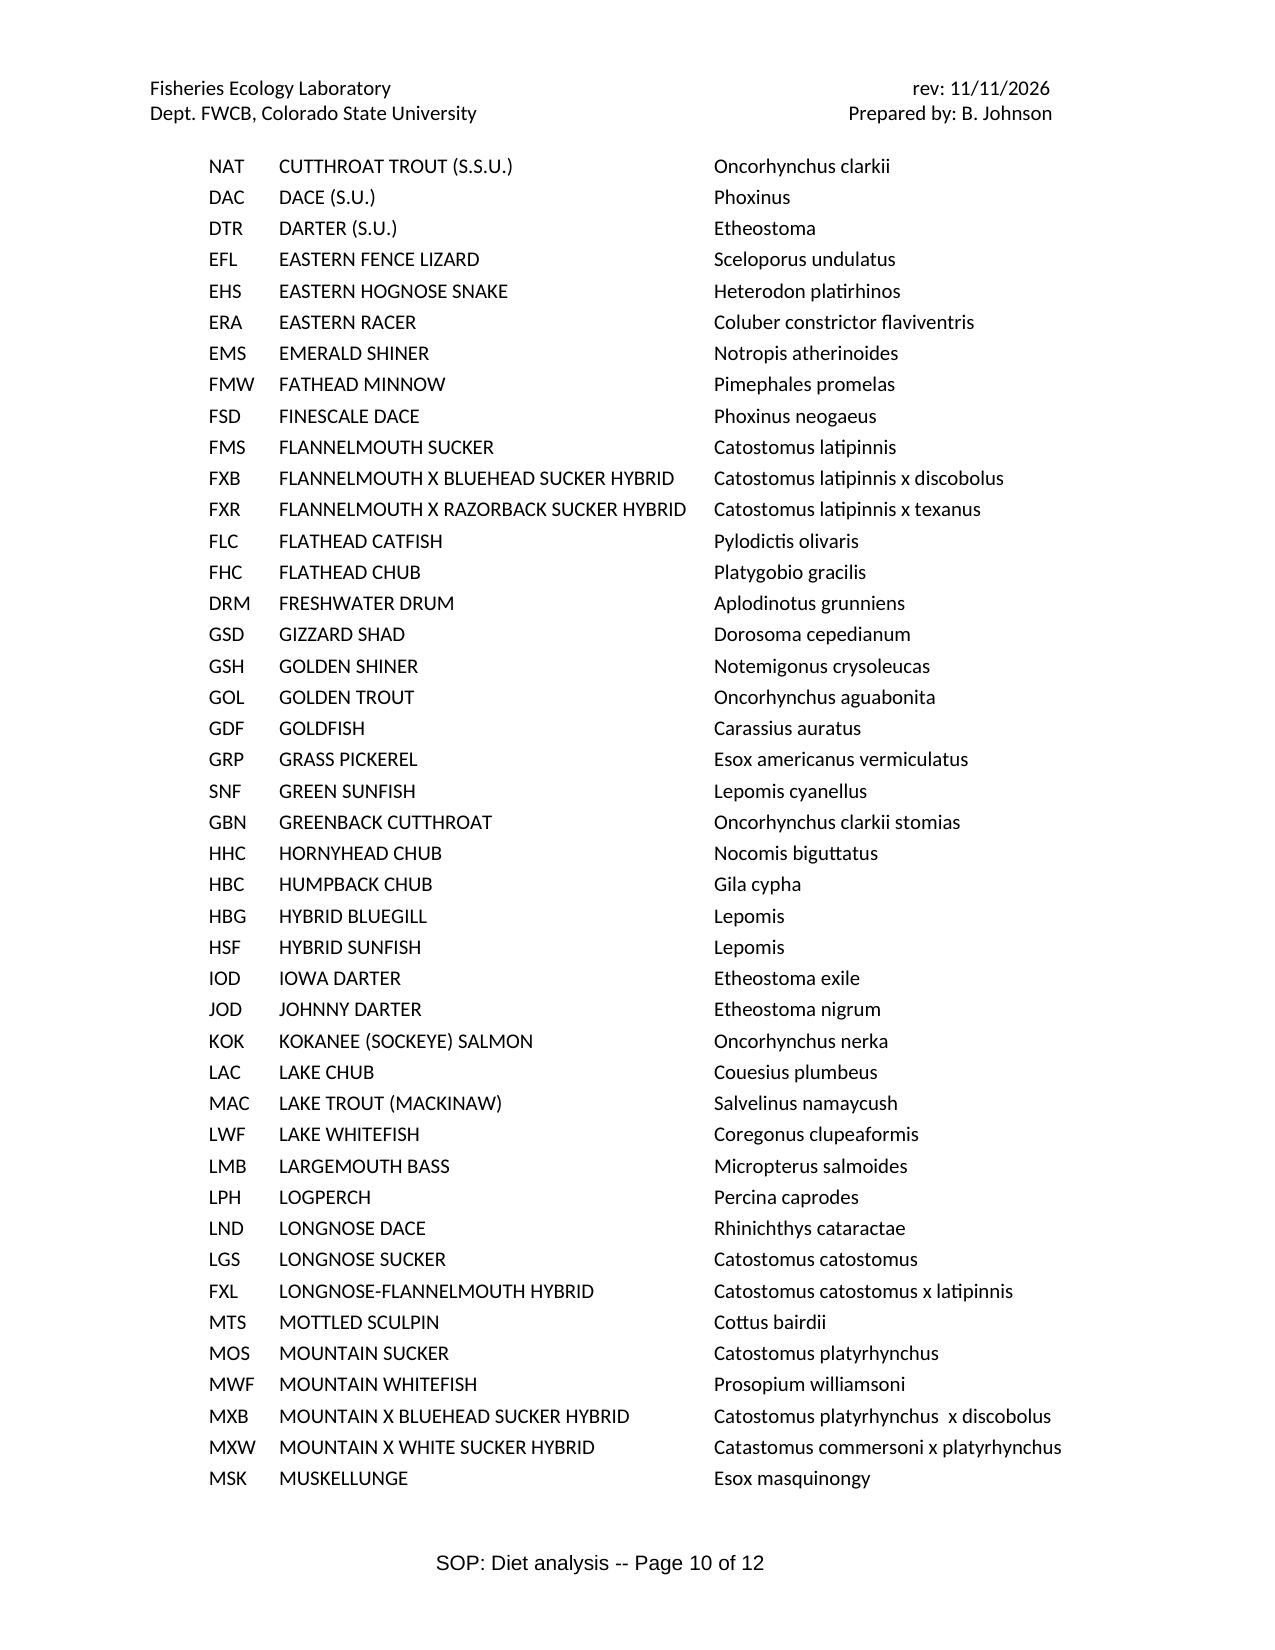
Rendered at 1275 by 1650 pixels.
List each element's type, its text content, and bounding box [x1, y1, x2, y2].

table_cell ERA [198, 306, 268, 337]
table_cell LAKE CHUB [268, 1056, 703, 1087]
table_cell LPH [198, 1181, 268, 1212]
table_cell JOD [198, 994, 268, 1025]
table_cell CUTTHROAT TROUT (S.S.U.) [268, 150, 703, 181]
table_cell Lepomis [703, 900, 1078, 931]
table_cell FATHEAD MINNOW [268, 369, 703, 400]
table_cell Micropterus salmoides [703, 1150, 1078, 1181]
table_cell LARGEMOUTH BASS [268, 1150, 703, 1181]
table_cell Pylodictis olivaris [703, 525, 1078, 556]
table_cell GIZZARD SHAD [268, 619, 703, 650]
table_cell Rhinichthys cataractae [703, 1213, 1078, 1244]
table_cell Esox americanus vermiculatus [703, 744, 1078, 775]
table_cell GRASS PICKEREL [268, 744, 703, 775]
table_cell FXL [198, 1275, 268, 1306]
table_cell Lepomis [703, 931, 1078, 962]
table_cell HORNYHEAD CHUB [268, 838, 703, 869]
table_cell Salvelinus namaycush [703, 1088, 1078, 1119]
table_cell Catostomus catostomus [703, 1244, 1078, 1275]
table_cell Coluber constrictor flaviventris [703, 306, 1078, 337]
table_cell Platygobio gracilis [703, 556, 1078, 587]
table_cell FHC [198, 556, 268, 587]
table_cell Percina caprodes [703, 1181, 1078, 1212]
table_cell MOS [198, 1338, 268, 1369]
table_cell FMW [198, 369, 268, 400]
table_cell GOL [198, 681, 268, 712]
table_cell LAKE TROUT (MACKINAW) [268, 1088, 703, 1119]
table_cell HHC [198, 838, 268, 869]
table_cell Lepomis cyanellus [703, 775, 1078, 806]
table_cell GSD [198, 619, 268, 650]
table_cell Etheostoma nigrum [703, 994, 1078, 1025]
table_cell LONGNOSE-FLANNELMOUTH HYBRID [268, 1275, 703, 1306]
table_cell HYBRID BLUEGILL [268, 900, 703, 931]
table_cell Esox masquinongy [703, 1463, 1078, 1494]
table_cell Pimephales promelas [703, 369, 1078, 400]
table_cell FXB [198, 463, 268, 494]
table_cell Dorosoma cepedianum [703, 619, 1078, 650]
table_cell JOHNNY DARTER [268, 994, 703, 1025]
table_cell MOUNTAIN SUCKER [268, 1338, 703, 1369]
table_cell GOLDEN SHINER [268, 650, 703, 681]
table_cell HBC [198, 869, 268, 900]
table_cell DRM [198, 588, 268, 619]
table_cell LGS [198, 1244, 268, 1275]
table_cell LOGPERCH [268, 1181, 703, 1212]
table_cell MAC [198, 1088, 268, 1119]
table_cell Coregonus clupeaformis [703, 1119, 1078, 1150]
table_cell Oncorhynchus clarkii stomias [703, 806, 1078, 837]
table_cell Couesius plumbeus [703, 1056, 1078, 1087]
table_cell DAC [198, 181, 268, 212]
table_cell MSK [198, 1463, 268, 1494]
table_cell Catostomus latipinnis x texanus [703, 494, 1078, 525]
table_cell GOLDFISH [268, 713, 703, 744]
table_cell FLATHEAD CATFISH [268, 525, 703, 556]
table_cell FINESCALE DACE [268, 400, 703, 431]
table_cell GBN [198, 806, 268, 837]
table_cell FMS [198, 431, 268, 462]
table_cell Oncorhynchus nerka [703, 1025, 1078, 1056]
table_cell GREENBACK CUTTHROAT [268, 806, 703, 837]
table_cell HBG [198, 900, 268, 931]
table_cell Aplodinotus grunniens [703, 588, 1078, 619]
table_cell Catastomus commersoni x platyrhynchus [703, 1431, 1078, 1462]
table_cell GSH [198, 650, 268, 681]
table_cell Etheostoma [703, 213, 1078, 244]
table_cell Notropis atherinoides [703, 338, 1078, 369]
table_cell EFL [198, 244, 268, 275]
table_cell LONGNOSE SUCKER [268, 1244, 703, 1275]
table_cell Catostomus catostomus x latipinnis [703, 1275, 1078, 1306]
table_cell Heterodon platirhinos [703, 275, 1078, 306]
table_cell Oncorhynchus clarkii [703, 150, 1078, 181]
table_cell KOK [198, 1025, 268, 1056]
table_cell Oncorhynchus aguabonita [703, 681, 1078, 712]
table_cell EASTERN RACER [268, 306, 703, 337]
table_cell MOUNTAIN X WHITE SUCKER HYBRID [268, 1431, 703, 1462]
table_cell FLC [198, 525, 268, 556]
table_cell FRESHWATER DRUM [268, 588, 703, 619]
table_cell Etheostoma exile [703, 963, 1078, 994]
table_cell Phoxinus neogaeus [703, 400, 1078, 431]
table_cell IOD [198, 963, 268, 994]
table_cell Catostomus latipinnis x discobolus [703, 463, 1078, 494]
table_cell NAT [198, 150, 268, 181]
table_cell SNF [198, 775, 268, 806]
table_cell EHS [198, 275, 268, 306]
table_cell Carassius auratus [703, 713, 1078, 744]
table_cell MOUNTAIN X BLUEHEAD SUCKER HYBRID [268, 1400, 703, 1431]
table_cell EMS [198, 338, 268, 369]
table_cell LAKE WHITEFISH [268, 1119, 703, 1150]
table_cell FXR [198, 494, 268, 525]
table_cell EMERALD SHINER [268, 338, 703, 369]
table_cell FLANNELMOUTH X RAZORBACK SUCKER HYBRID [268, 494, 703, 525]
table_cell MXW [198, 1431, 268, 1462]
table_cell HYBRID SUNFISH [268, 931, 703, 962]
table_cell LMB [198, 1150, 268, 1181]
table_cell DTR [198, 213, 268, 244]
table_cell IOWA DARTER [268, 963, 703, 994]
table_cell LND [198, 1213, 268, 1244]
table_cell MXB [198, 1400, 268, 1431]
table_cell LONGNOSE DACE [268, 1213, 703, 1244]
table_cell Prosopium williamsoni [703, 1369, 1078, 1400]
table_cell FLATHEAD CHUB [268, 556, 703, 587]
table_cell GRP [198, 744, 268, 775]
table_cell LWF [198, 1119, 268, 1150]
table_cell MUSKELLUNGE [268, 1463, 703, 1494]
table_cell LAC [198, 1056, 268, 1087]
table_cell GOLDEN TROUT [268, 681, 703, 712]
table_cell Phoxinus [703, 181, 1078, 212]
table_cell FLANNELMOUTH SUCKER [268, 431, 703, 462]
table_cell Catostomus latipinnis [703, 431, 1078, 462]
table_cell Nocomis biguttatus [703, 838, 1078, 869]
table_cell Sceloporus undulatus [703, 244, 1078, 275]
table_cell Catostomus platyrhynchus x discobolus [703, 1400, 1078, 1431]
table_cell Gila cypha [703, 869, 1078, 900]
table_cell MOTTLED SCULPIN [268, 1306, 703, 1337]
table_cell DARTER (S.U.) [268, 213, 703, 244]
table_cell FSD [198, 400, 268, 431]
table_cell EASTERN FENCE LIZARD [268, 244, 703, 275]
table_cell EASTERN HOGNOSE SNAKE [268, 275, 703, 306]
table_cell MOUNTAIN WHITEFISH [268, 1369, 703, 1400]
table_cell HUMPBACK CHUB [268, 869, 703, 900]
table_cell MWF [198, 1369, 268, 1400]
table_cell Notemigonus crysoleucas [703, 650, 1078, 681]
table_cell MTS [198, 1306, 268, 1337]
table_cell Catostomus platyrhynchus [703, 1338, 1078, 1369]
table_cell FLANNELMOUTH X BLUEHEAD SUCKER HYBRID [268, 463, 703, 494]
table_cell HSF [198, 931, 268, 962]
table_cell GDF [198, 713, 268, 744]
table_cell KOKANEE (SOCKEYE) SALMON [268, 1025, 703, 1056]
table_cell DACE (S.U.) [268, 181, 703, 212]
table_cell Cottus bairdii [703, 1306, 1078, 1337]
table_cell GREEN SUNFISH [268, 775, 703, 806]
